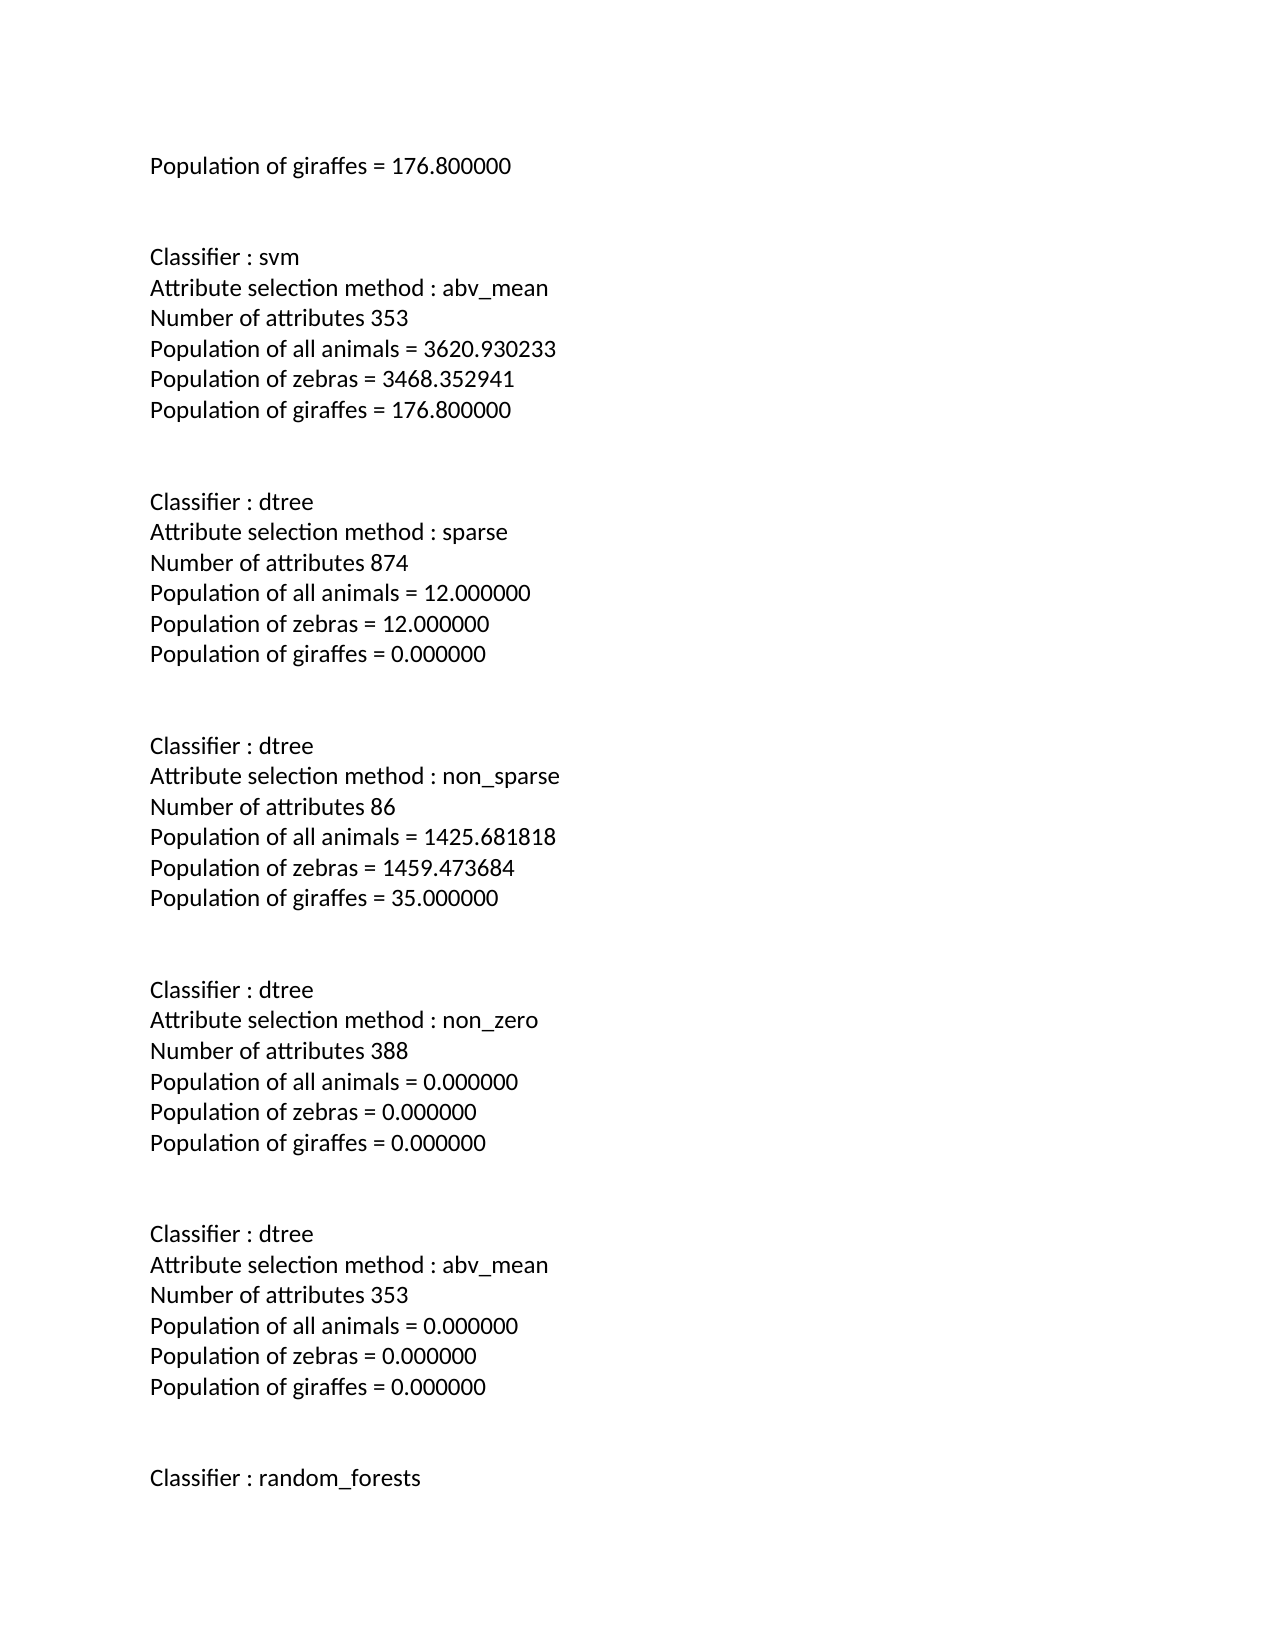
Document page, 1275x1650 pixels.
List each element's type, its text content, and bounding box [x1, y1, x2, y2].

text Population of giraffes = 176.800000 [150, 394, 1125, 425]
text Population of all animals = 3620.930233 [150, 333, 1125, 364]
text Number of attributes 388 [150, 1035, 1125, 1066]
text Classifier : random_forests [150, 1462, 1125, 1493]
text Population of all animals = 12.000000 [150, 577, 1125, 608]
text Attribute selection method : sparse [150, 516, 1125, 547]
text Population of zebras = 0.000000 [150, 1340, 1125, 1371]
text Population of zebras = 1459.473684 [150, 852, 1125, 882]
text Classifier : svm [150, 242, 1125, 272]
text Population of giraffes = 176.800000 [150, 150, 1125, 181]
text Population of giraffes = 0.000000 [150, 1127, 1125, 1157]
text Population of zebras = 3468.352941 [150, 364, 1125, 394]
text Population of zebras = 0.000000 [150, 1096, 1125, 1127]
text Attribute selection method : abv_mean [150, 272, 1125, 303]
text Population of giraffes = 0.000000 [150, 1371, 1125, 1401]
text Classifier : dtree [150, 486, 1125, 516]
text Population of zebras = 12.000000 [150, 608, 1125, 638]
text Population of all animals = 1425.681818 [150, 821, 1125, 852]
text Attribute selection method : non_sparse [150, 760, 1125, 791]
text Classifier : dtree [150, 1218, 1125, 1249]
text Number of attributes 874 [150, 547, 1125, 577]
text Attribute selection method : non_zero [150, 1004, 1125, 1035]
text Attribute selection method : abv_mean [150, 1249, 1125, 1279]
text Number of attributes 86 [150, 791, 1125, 821]
text Classifier : dtree [150, 730, 1125, 760]
text Number of attributes 353 [150, 303, 1125, 333]
text Population of all animals = 0.000000 [150, 1066, 1125, 1096]
text Classifier : dtree [150, 974, 1125, 1004]
text Number of attributes 353 [150, 1279, 1125, 1310]
text Population of giraffes = 35.000000 [150, 882, 1125, 913]
text Population of giraffes = 0.000000 [150, 638, 1125, 669]
text Population of all animals = 0.000000 [150, 1310, 1125, 1340]
